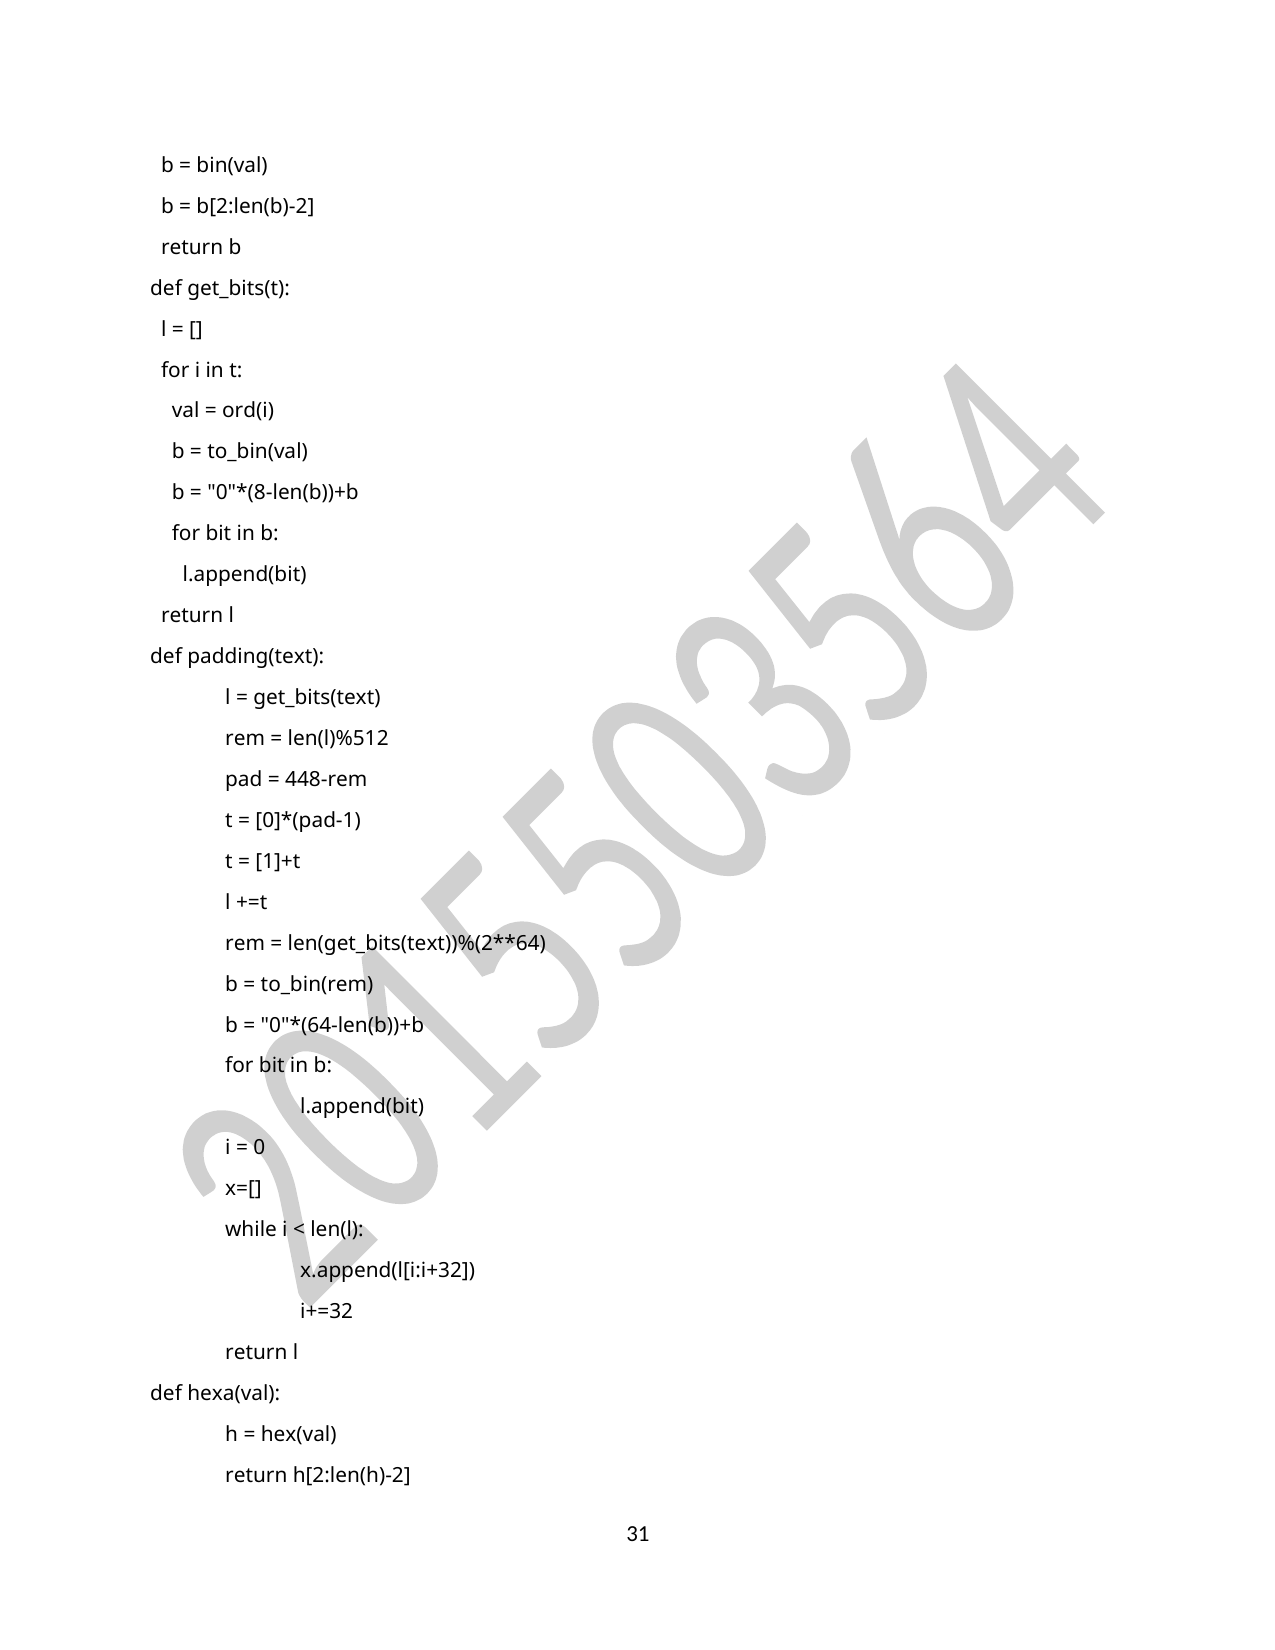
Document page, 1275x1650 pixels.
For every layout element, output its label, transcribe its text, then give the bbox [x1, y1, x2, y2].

text l = get_bits(text) [150, 682, 1125, 711]
text l = [] [150, 314, 1125, 342]
text l +=t [150, 887, 1125, 915]
text b = "0"*(8-len(b))+b [150, 477, 1125, 506]
text def hexa(val): [150, 1378, 1125, 1407]
text def get_bits(t): [150, 273, 1125, 301]
text t = [1]+t [150, 846, 1125, 874]
text b = to_bin(rem) [150, 969, 1125, 997]
text b = b[2:len(b)-2] [150, 191, 1125, 219]
text return l [150, 600, 1125, 629]
text pad = 448-rem [150, 764, 1125, 792]
text i = 0 [150, 1132, 1125, 1161]
text for i in t: [150, 355, 1125, 383]
text return b [150, 232, 1125, 260]
text x=[] [150, 1173, 1125, 1202]
text for bit in b: [150, 518, 1125, 547]
text return l [150, 1337, 1125, 1366]
text x.append(l[i:i+32]) [150, 1255, 1125, 1284]
text b = to_bin(val) [150, 437, 1125, 465]
text l.append(bit) [150, 1092, 1125, 1120]
text return h[2:len(h)-2] [150, 1460, 1125, 1488]
text rem = len(get_bits(text))%(2**64) [150, 928, 1125, 956]
text h = hex(val) [150, 1419, 1125, 1447]
text l.append(bit) [150, 559, 1125, 588]
text b = "0"*(64-len(b))+b [150, 1010, 1125, 1038]
text t = [0]*(pad-1) [150, 805, 1125, 833]
text i+=32 [150, 1296, 1125, 1325]
text for bit in b: [150, 1051, 1125, 1079]
text rem = len(l)%512 [150, 723, 1125, 752]
text while i < len(l): [150, 1214, 1125, 1243]
text b = bin(val) [150, 150, 1125, 178]
text val = ord(i) [150, 396, 1125, 424]
text def padding(text): [150, 641, 1125, 670]
